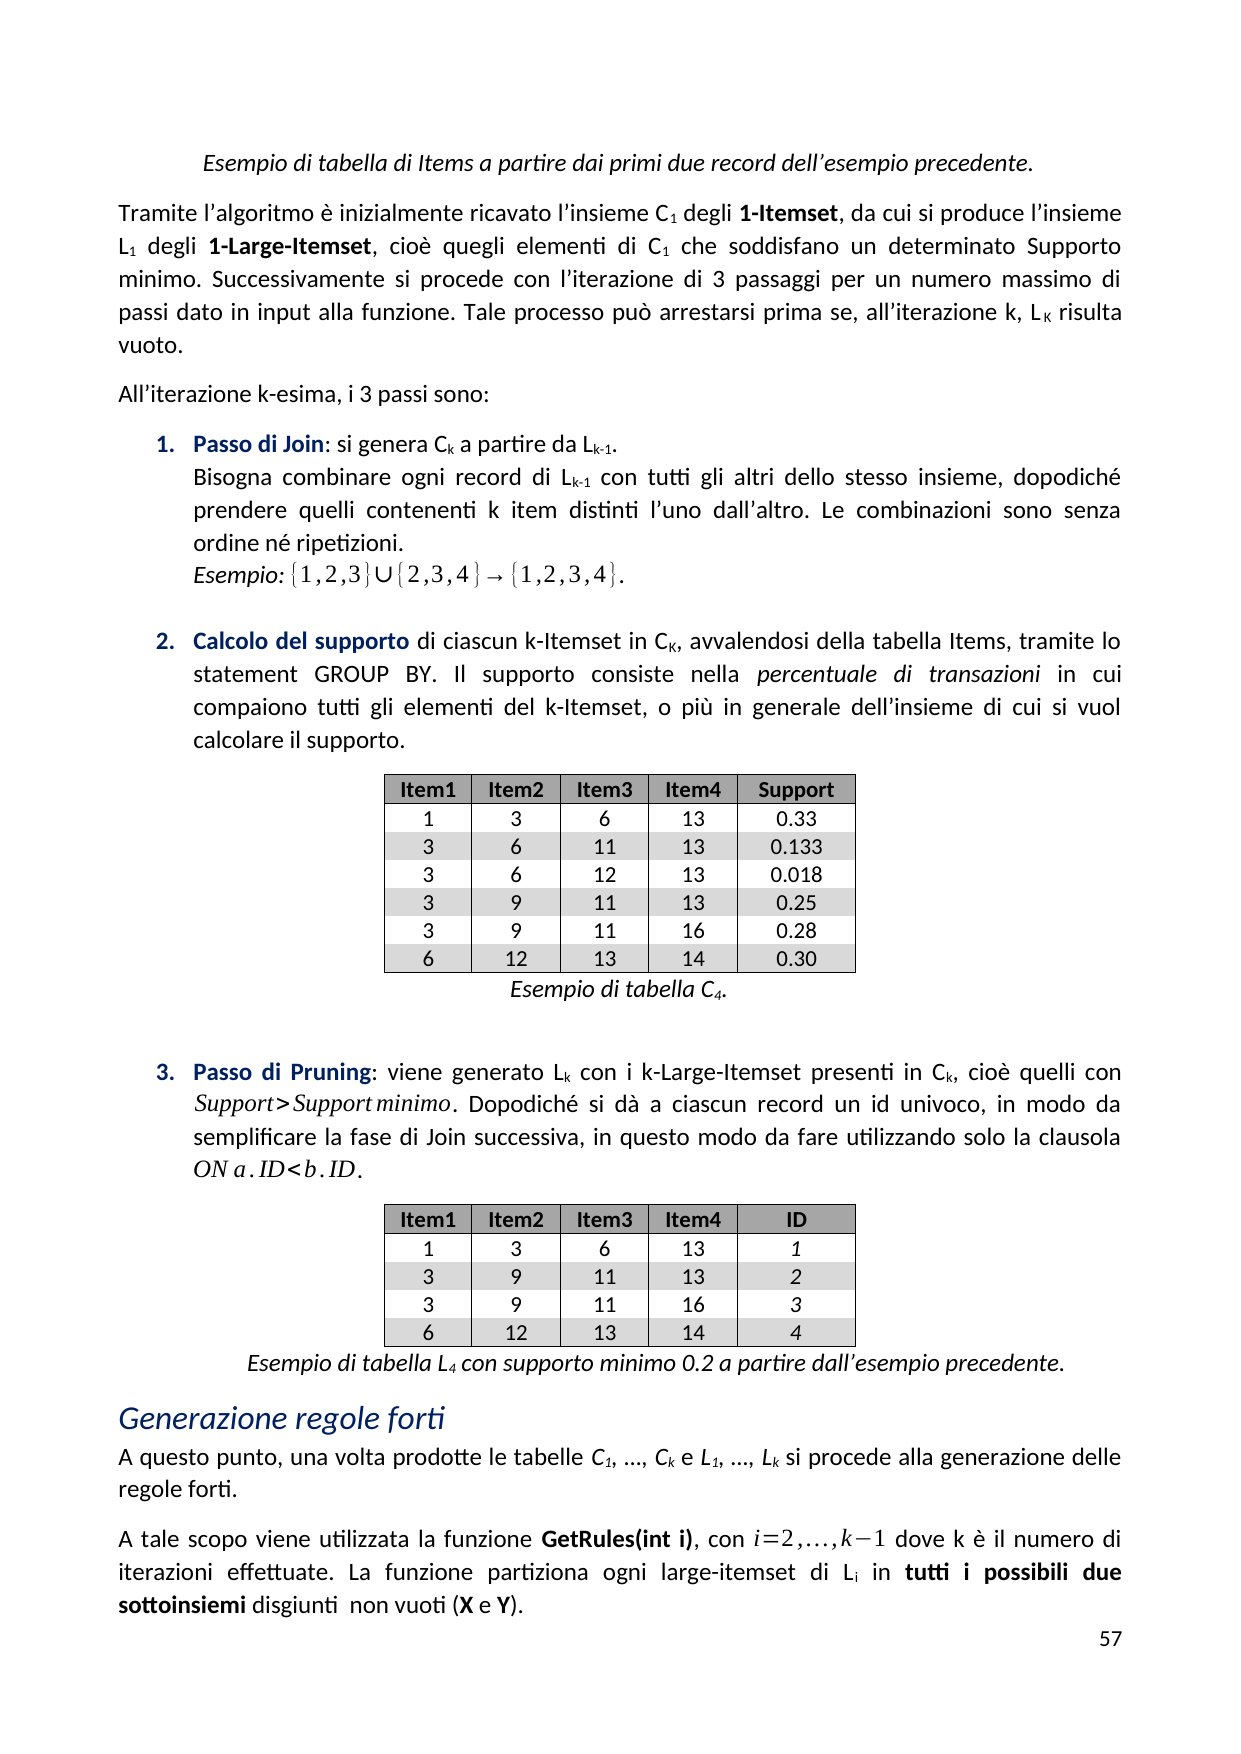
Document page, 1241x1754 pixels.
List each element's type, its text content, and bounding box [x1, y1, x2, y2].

list Bisogna combinare ogni record di Lk-1 con tutti gli altri dello stesso insieme, dopodiché prendere quelli contenenti k item distinti l’uno dall’altro. Le combinazioni sono senza ordine né ripetizioni. [193, 461, 1122, 557]
table_cell 0.133 [738, 832, 855, 860]
table_cell 0.018 [738, 860, 855, 888]
table_cell 4 [738, 1318, 855, 1346]
table_cell 9 [472, 916, 560, 944]
table_cell 11 [561, 1262, 648, 1290]
table_header Item3 [561, 1205, 648, 1233]
list Passo di Join: si genera Ck a partire da Lk-1. [156, 428, 1122, 458]
table_cell 12 [472, 1318, 560, 1346]
table_cell 13 [649, 860, 737, 888]
table_cell 1 [738, 1234, 855, 1262]
table_cell 13 [649, 1234, 737, 1262]
table_cell 6 [561, 1234, 648, 1262]
text Esempio di tabella di Items a partire dai primi due record dell’esempio precedente. [118, 148, 1122, 178]
table_cell 3 [385, 1262, 471, 1290]
text A questo punto, una volta prodotte le tabelle C1, …, Ck e L1, …, Lk si procede alla generazione delle regole forti. [118, 1441, 1122, 1504]
table_cell 6 [561, 804, 648, 832]
table_cell 16 [649, 1290, 737, 1318]
table_cell 13 [561, 1318, 648, 1346]
table_header Item2 [472, 1205, 560, 1233]
table_cell 11 [561, 1290, 648, 1318]
table_cell 3 [472, 1234, 560, 1262]
table_cell 3 [385, 888, 471, 916]
table_cell 6 [385, 944, 471, 972]
table_cell 13 [561, 944, 648, 972]
list Esempio di tabella L4 con supporto minimo 0.2 a partire dall’esempio precedente. [193, 1347, 1122, 1378]
table_header Item1 [385, 775, 471, 803]
table_cell 12 [561, 860, 648, 888]
table_cell 12 [472, 944, 560, 972]
table_cell 14 [649, 944, 737, 972]
table_cell 9 [472, 1262, 560, 1290]
table_header Item2 [472, 775, 560, 803]
list Passo di Pruning: viene generato Lk con i k-Large-Itemset presenti in Ck, cioè quelli con . Dopodiché si dà a ciascun record un id univoco, in modo da semplificare la fase di Join successiva, in questo modo da fare utilizzando solo la clausola . [156, 1056, 1122, 1185]
table_cell 6 [472, 832, 560, 860]
table_header Item3 [561, 775, 648, 803]
text A tale scopo viene utilizzata la funzione GetRules(int i), con dove k è il numero di iterazioni effettuate. La funzione partiziona ogni large-itemset di Li in tutti i possibili due sottoinsiemi disgiunti non vuoti (X e Y). [118, 1523, 1122, 1619]
table_cell 1 [385, 804, 471, 832]
table_cell 13 [649, 888, 737, 916]
list Esempio: . [193, 560, 1122, 590]
table_cell 13 [649, 832, 737, 860]
table_cell 3 [385, 916, 471, 944]
table_cell 14 [649, 1318, 737, 1346]
table_cell 3 [472, 804, 560, 832]
table_cell 13 [649, 1262, 737, 1290]
table_cell 0.28 [738, 916, 855, 944]
table_cell 11 [561, 916, 648, 944]
table_header Item4 [649, 1205, 737, 1233]
table_cell 9 [472, 1290, 560, 1318]
table_cell 16 [649, 916, 737, 944]
table_cell 0.25 [738, 888, 855, 916]
text Tramite l’algoritmo è inizialmente ricavato l’insieme C1 degli 1-Itemset, da cui si produce l’insieme L1 degli 1-Large-Itemset, cioè quegli elementi di C1 che soddisfano un determinato Supporto minimo. Successivamente si procede con l’iterazione di 3 passaggi per un numero massimo di passi dato in input alla funzione. Tale processo può arrestarsi prima se, all’iterazione k, LK risulta vuoto. [118, 197, 1122, 359]
table_cell 13 [649, 804, 737, 832]
list Calcolo del supporto di ciascun k-Itemset in CK, avvalendosi della tabella Items, tramite lo statement GROUP BY. Il supporto consiste nella percentuale di transazioni in cui compaiono tutti gli elementi del k-Itemset, o più in generale dell’insieme di cui si vuol calcolare il supporto. [156, 626, 1122, 755]
table_header Item4 [649, 775, 737, 803]
table_cell 9 [472, 888, 560, 916]
table_cell 6 [385, 1318, 471, 1346]
table_header Support [738, 775, 855, 803]
table_cell 11 [561, 888, 648, 916]
table_cell 3 [738, 1290, 855, 1318]
table_cell 1 [385, 1234, 471, 1262]
subtitle Generazione regole forti [118, 1397, 1122, 1437]
table_cell 0.30 [738, 944, 855, 972]
table_cell 3 [385, 860, 471, 888]
table_cell 3 [385, 1290, 471, 1318]
table_cell 3 [385, 832, 471, 860]
table_cell 0.33 [738, 804, 855, 832]
table_header ID [738, 1205, 855, 1233]
table_header Item1 [385, 1205, 471, 1233]
table_cell 2 [738, 1262, 855, 1290]
text Esempio di tabella C4. [118, 973, 1122, 1004]
text All’iterazione k-esima, i 3 passi sono: [118, 378, 1122, 409]
table_cell 6 [472, 860, 560, 888]
table_cell 11 [561, 832, 648, 860]
